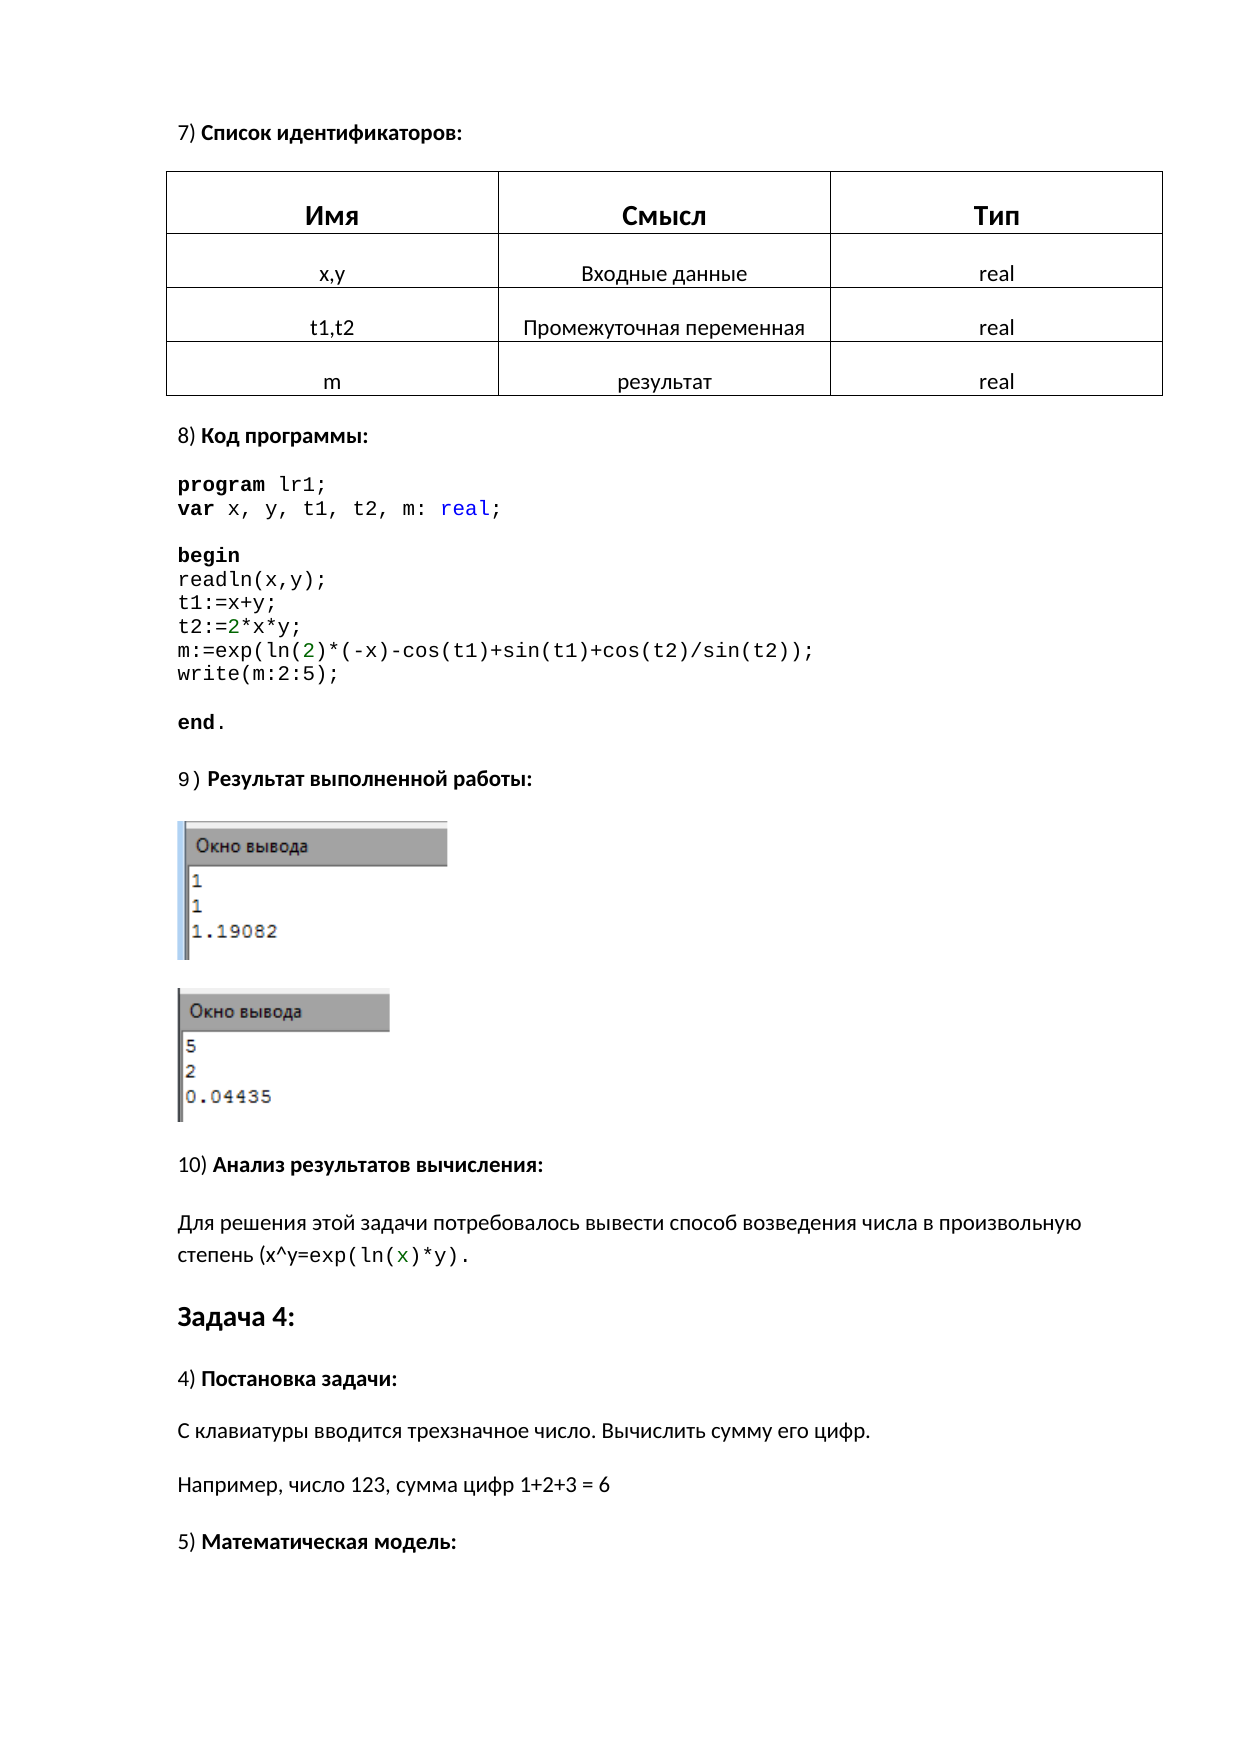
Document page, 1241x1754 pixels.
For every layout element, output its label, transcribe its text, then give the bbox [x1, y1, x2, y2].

table_header Имя [167, 172, 498, 233]
table_cell Входные данные [499, 234, 830, 287]
text 7) Список идентификаторов: [177, 118, 1152, 146]
text 5) Математическая модель: [177, 1527, 1152, 1555]
table_cell real [831, 234, 1162, 287]
text 10) Анализ результатов вычисления: [177, 1151, 1152, 1178]
text С клавиатуры вводится трехзначное число. Вычислить сумму его цифр. [177, 1417, 1152, 1445]
text t1:=x+y; [177, 592, 1152, 616]
text Для решения этой задачи потребовалось вывести способ возведения числа в произвольную степень (x^y=exp(ln(x)*y). [177, 1208, 1152, 1268]
table_cell t1,t2 [167, 288, 498, 341]
table_cell результат [499, 342, 830, 395]
table_cell m [167, 342, 498, 395]
text begin [177, 545, 1152, 569]
table_cell real [831, 288, 1162, 341]
text program lr1; [177, 474, 1152, 498]
text m:=exp(ln(2)*(-x)-cos(t1)+sin(t1)+cos(t2)/sin(t2)); [177, 639, 1152, 663]
text readln(x,y); [177, 569, 1152, 592]
text 9) Результат выполненной работы: [177, 764, 1152, 793]
table_header Тип [831, 172, 1162, 233]
text Например, число 123, сумма цифр 1+2+3 = 6 [177, 1470, 1152, 1498]
picture [177, 821, 448, 960]
table_cell real [831, 342, 1162, 395]
table_header Смысл [499, 172, 830, 233]
text 4) Постановка задачи: [177, 1364, 1152, 1392]
text t2:=2*x*y; [177, 616, 1152, 639]
text write(m:2:5); [177, 663, 1152, 687]
picture [177, 988, 390, 1122]
table_cell Промежуточная переменная [499, 288, 830, 341]
text 8) Код программы: [177, 421, 1152, 449]
text Задача 4: [177, 1298, 1152, 1333]
text var x, y, t1, t2, m: real; [177, 498, 1152, 521]
text end. [177, 712, 1152, 736]
table_cell x,y [167, 234, 498, 287]
